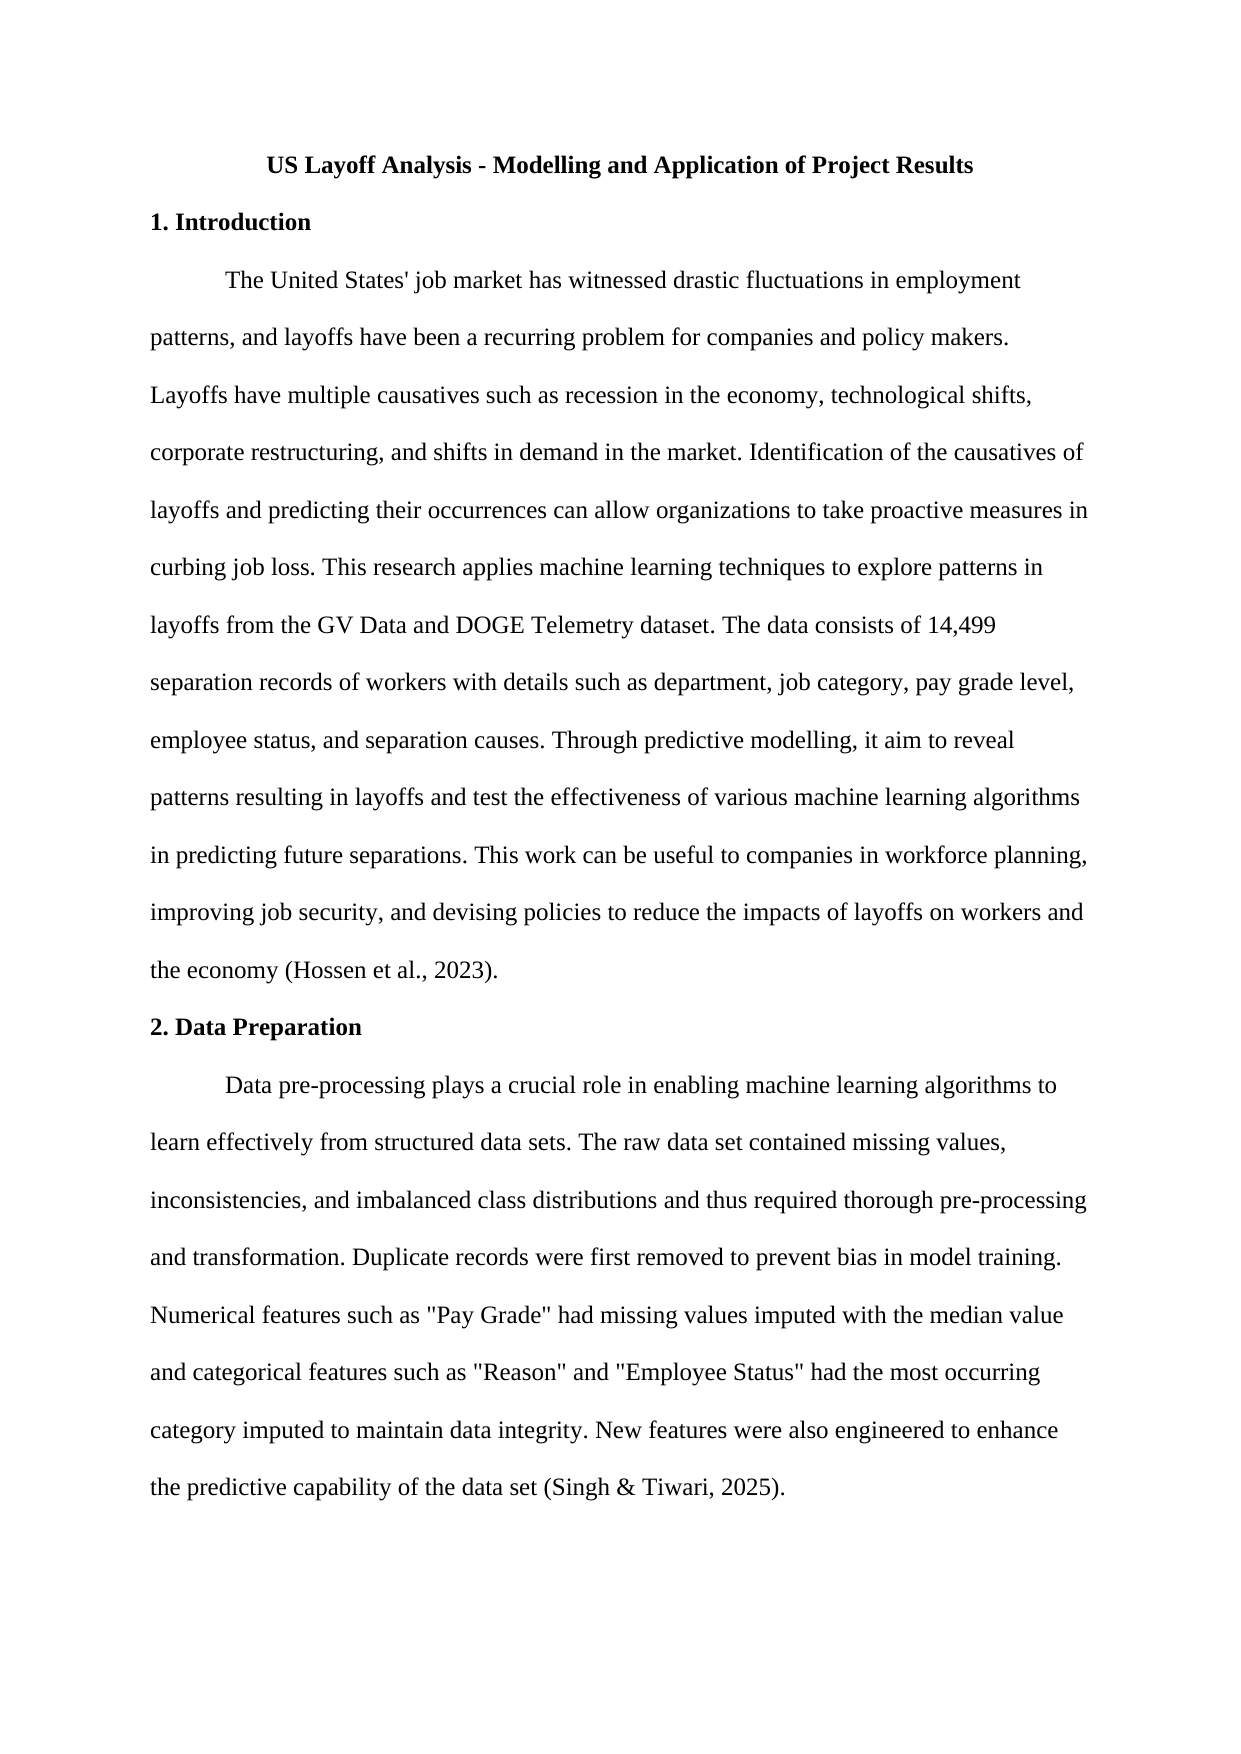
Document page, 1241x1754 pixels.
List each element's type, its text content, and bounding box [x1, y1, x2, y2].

text US Layoff Analysis - Modelling and Application of Project Results [150, 150, 1090, 179]
text The United States' job market has witnessed drastic fluctuations in employment patterns, and layoffs have been a recurring problem for companies and policy makers. Layoffs have multiple causatives such as recession in the economy, technological shifts, corporate restructuring, and shifts in demand in the market. Identification of the causatives of layoffs and predicting their occurrences can allow organizations to take proactive measures in curbing job loss. This research applies machine learning techniques to explore patterns in layoffs from the GV Data and DOGE Telemetry dataset. The data consists of 14,499 separation records of workers with details such as department, job category, pay grade level, employee status, and separation causes. Through predictive modelling, it aim to reveal patterns resulting in layoffs and test the effectiveness of various machine learning algorithms in predicting future separations. This work can be useful to companies in workforce planning, improving job security, and devising policies to reduce the impacts of layoffs on workers and the economy (Hossen et al., 2023). [150, 265, 1090, 984]
text Data pre-processing plays a crucial role in enabling machine learning algorithms to learn effectively from structured data sets. The raw data set contained missing values, inconsistencies, and imbalanced class distributions and thus required thorough pre-processing and transformation. Duplicate records were first removed to prevent bias in model training. Numerical features such as "Pay Grade" had missing values imputed with the median value and categorical features such as "Reason" and "Employee Status" had the most occurring category imputed to maintain data integrity. New features were also engineered to enhance the predictive capability of the data set (Singh & Tiwari, 2025). [150, 1070, 1090, 1501]
text 1. Introduction [150, 207, 1090, 236]
text 2. Data Preparation [150, 1012, 1090, 1041]
